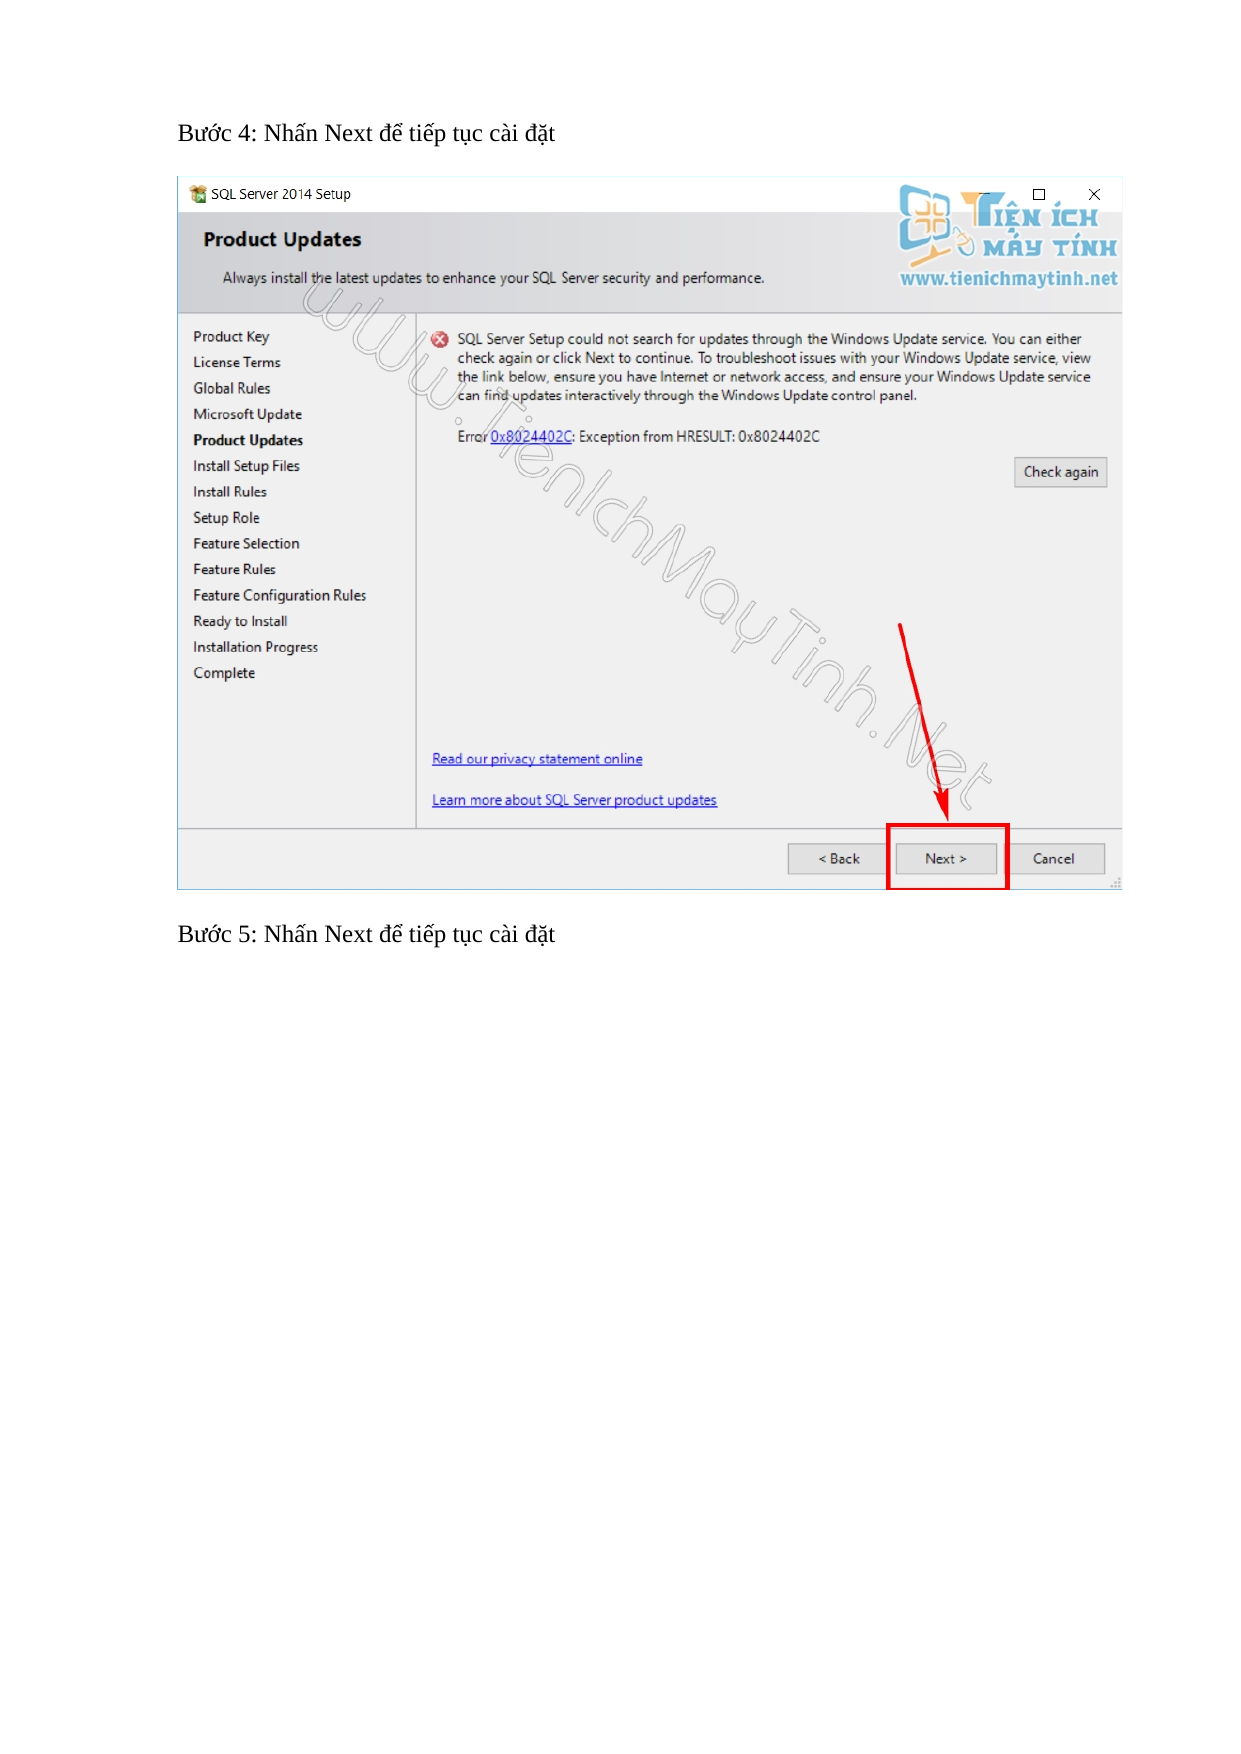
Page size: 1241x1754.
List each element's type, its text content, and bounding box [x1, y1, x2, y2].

text Bước 4: Nhấn Next để tiếp tục cài đặt [177, 118, 1122, 147]
text Bước 5: Nhấn Next để tiếp tục cài đặt [177, 919, 1122, 947]
picture [177, 176, 1123, 890]
